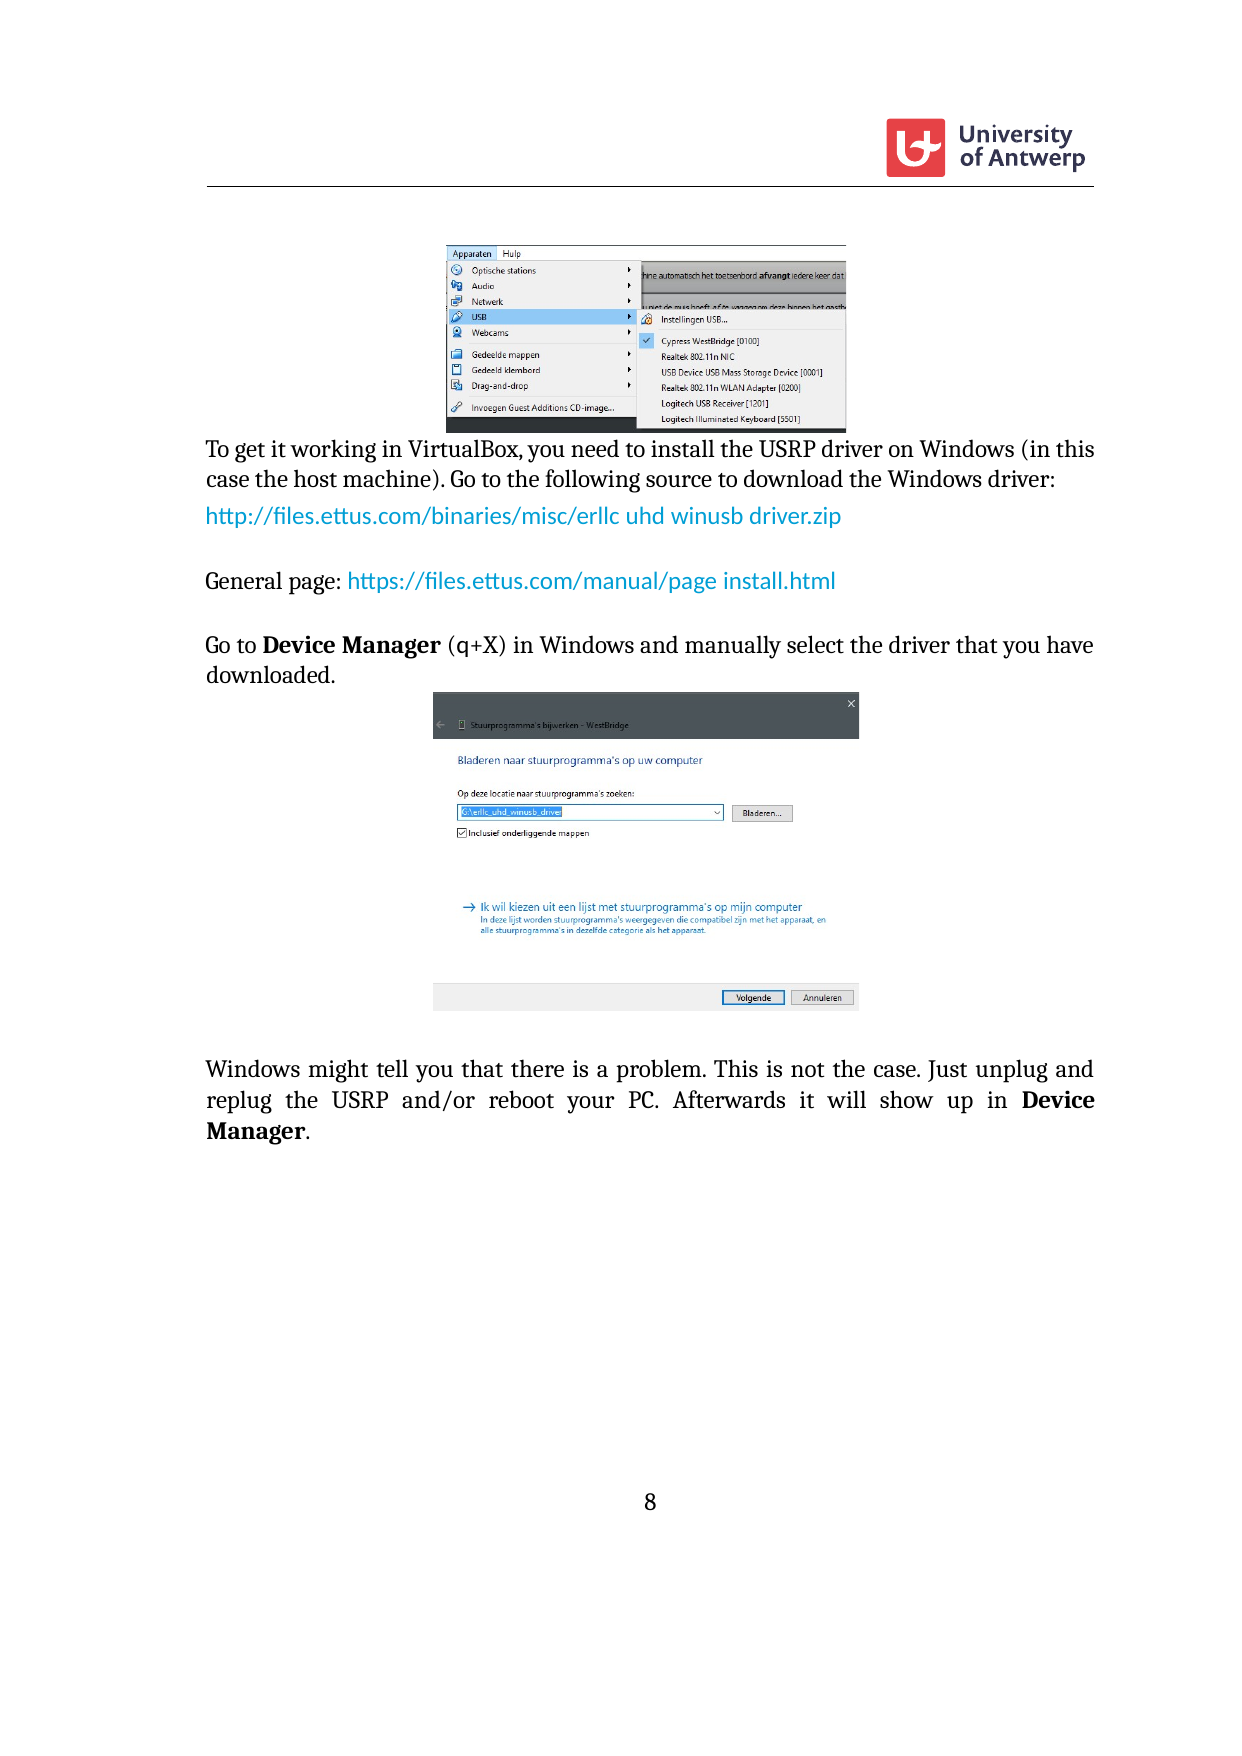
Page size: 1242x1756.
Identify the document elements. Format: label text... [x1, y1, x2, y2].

text General page: https://files.ettus.com/manual/page install.html [205, 565, 1112, 596]
picture [446, 245, 847, 433]
text http://files.ettus.com/binaries/misc/erllc uhd winusb driver.zip [205, 500, 1112, 530]
text To get it working in VirtualBox, you need to install the USRP driver on Windows (in this case the host machine). Go to the following source to download the Windows driver: [205, 434, 1095, 494]
picture [433, 692, 860, 1011]
text Go to Device Manager (q+X) in Windows and manually select the driver that you have downloaded. [205, 629, 1095, 690]
text Windows might tell you that there is a problem. This is not the case. Just unplug and replug the USRP and/or reboot your PC. Afterwards it will show up in Device Manager. [205, 1055, 1095, 1145]
